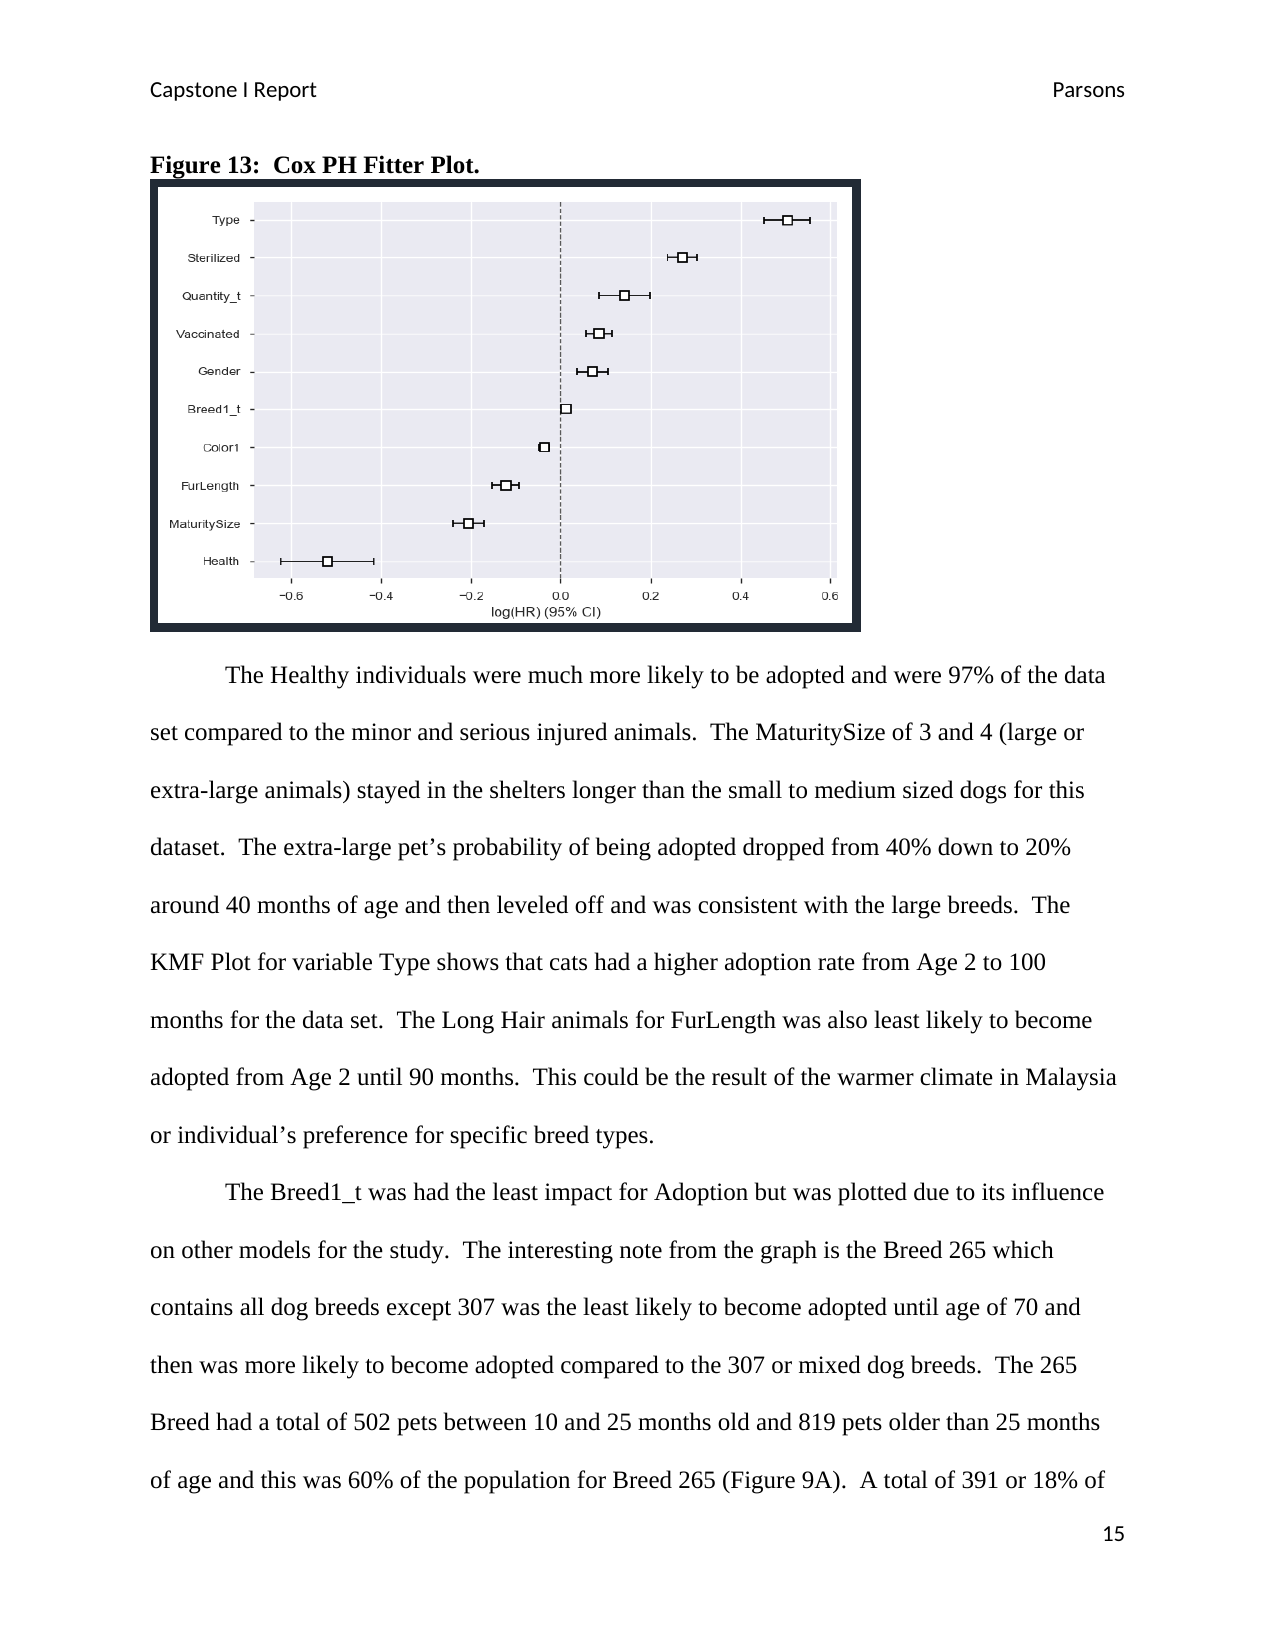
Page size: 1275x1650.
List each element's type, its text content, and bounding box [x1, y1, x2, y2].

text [150, 1177, 1125, 1494]
text The Healthy individuals were much more likely to be adopted and were 97% of the data set compared to the minor and serious injured animals. The MaturitySize of 3 and 4 (large or extra-large animals) stayed in the shelters longer than the small to medium sized dogs for this dataset. The extra-large pet’s probability of being adopted dropped from 40% down to 20% around 40 months of age and then leveled off and was consistent with the large breeds. The KMF Plot for variable Type shows that cats had a higher adoption rate from Age 2 to 100 months for the data set. The Long Hair animals for FurLength was also least likely to become adopted from Age 2 until 90 months. This could be the result of the warmer climate in Malaysia or individual’s preference for specific breed types. [150, 660, 1125, 1149]
text Figure 13: Cox PH Fitter Plot. [150, 150, 1125, 179]
picture [158, 187, 852, 623]
